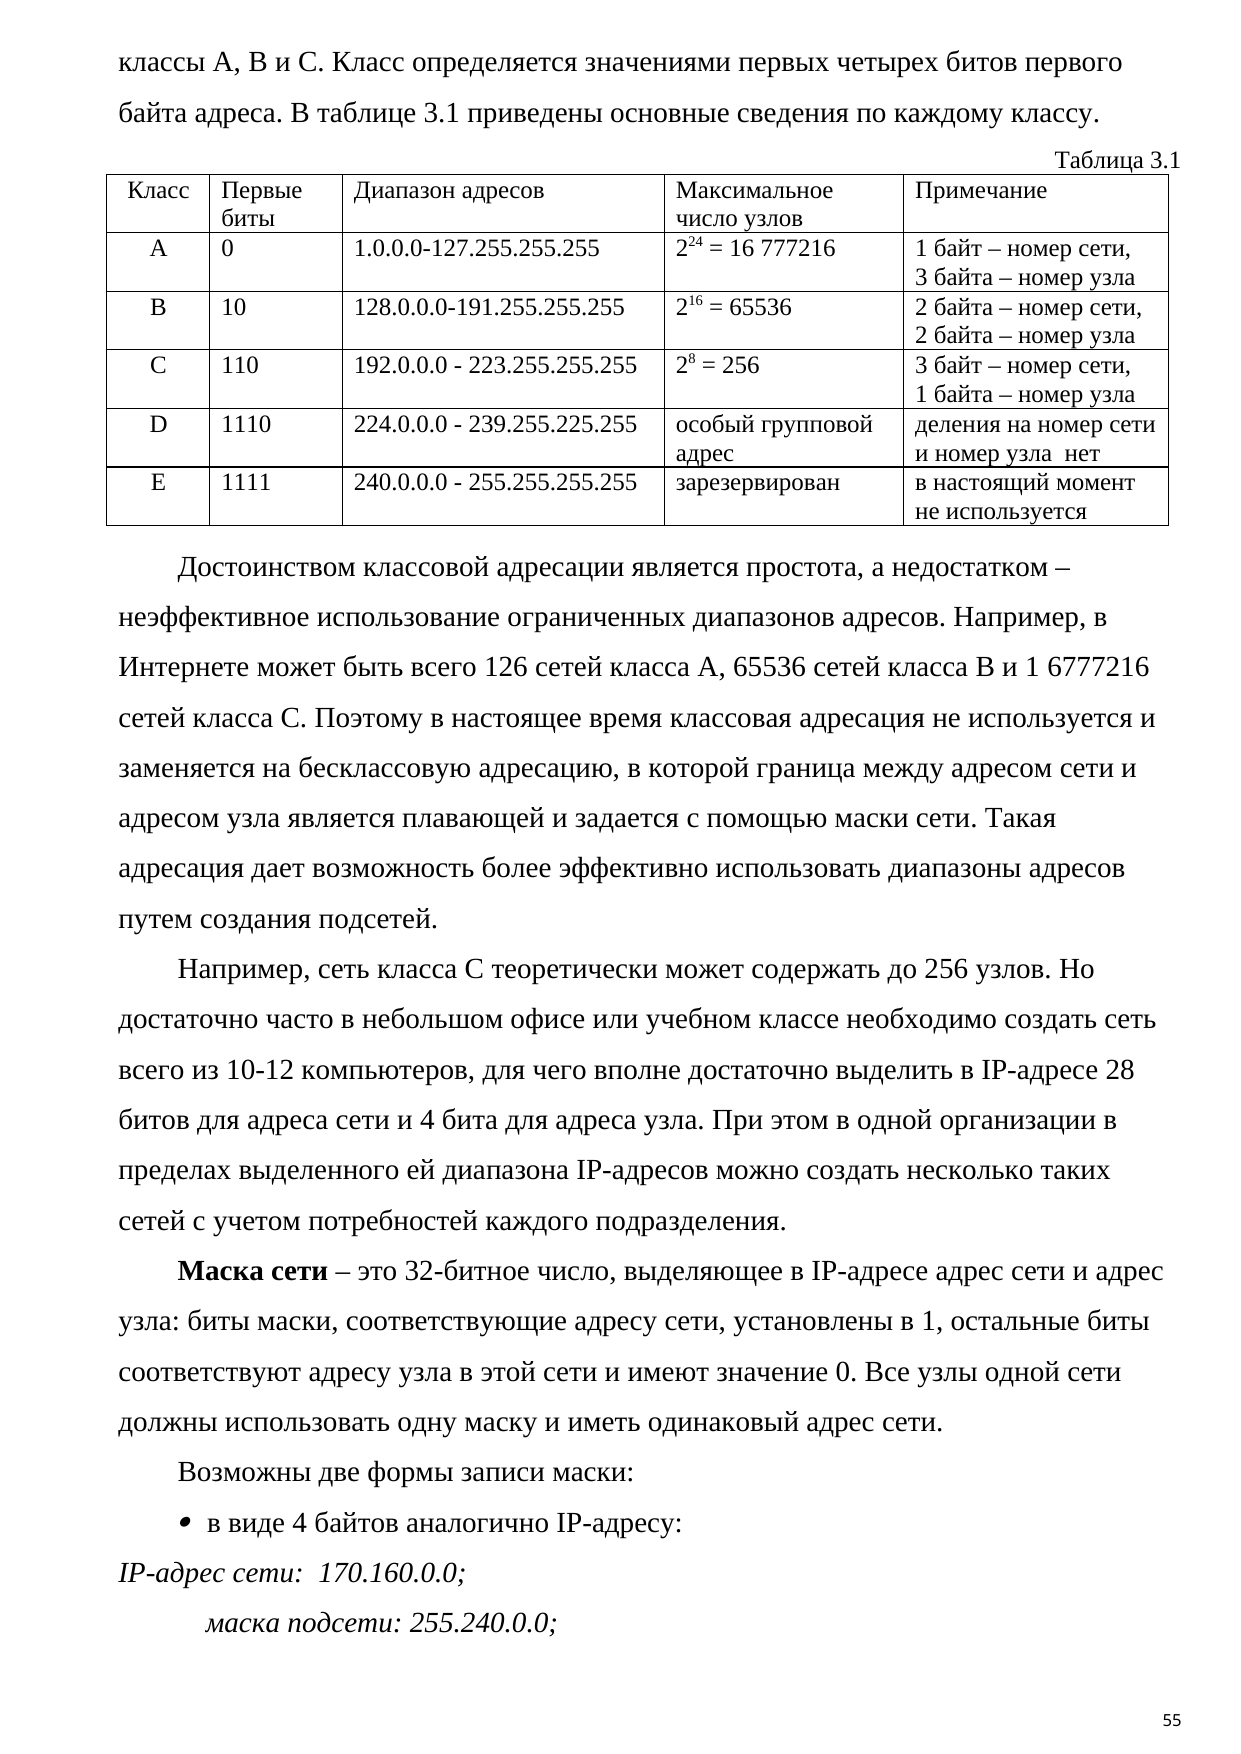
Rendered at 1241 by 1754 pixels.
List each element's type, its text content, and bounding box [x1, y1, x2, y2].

table_cell 224 = 16 777216 [665, 233, 903, 291]
table_cell D [107, 409, 209, 466]
table_cell C [107, 350, 209, 408]
table_header Первые биты [210, 175, 342, 232]
table_cell 1110 [210, 409, 342, 466]
table_cell 3 байт – номер сети, 1 байта – номер узла [904, 350, 1168, 408]
table_cell 110 [210, 350, 342, 408]
table_header Примечание [904, 175, 1168, 232]
table_cell деления на номер сети и номер узла нет [904, 409, 1168, 466]
table_cell 0 [210, 233, 342, 291]
table_cell 2 байта – номер сети, 2 байта – номер узла [904, 292, 1168, 349]
text Достоинством классовой адресации является простота, а недостатком – неэффективное использование ограниченных диапазонов адресов. Например, в Интернете может быть всего 126 сетей класса А, 65536 сетей класса В и 1 6777216 сетей класса С. Поэтому в настоящее время классовая адресация не используется и заменяется на бесклассовую адресацию, в которой граница между адресом сети и адресом узла является плавающей и задается с помощью маски сети. Такая адресация дает возможность более эффективно использовать диапазоны адресов путем создания подсетей. [118, 549, 1181, 934]
table_header Класс [107, 175, 209, 232]
text Таблица 3.1 [118, 145, 1181, 174]
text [118, 44, 1181, 128]
table_cell A [107, 233, 209, 291]
table_cell E [107, 468, 209, 525]
table_cell 10 [210, 292, 342, 349]
table_cell 192.0.0.0 - 223.255.255.255 [343, 350, 664, 408]
table_cell в настоящий момент не используется [904, 468, 1168, 525]
table_header Диапазон адресов [343, 175, 664, 232]
table_cell 1111 [210, 468, 342, 525]
table_cell 1.0.0.0-127.255.255.255 [343, 233, 664, 291]
table_cell 240.0.0.0 - 255.255.255.255 [343, 468, 664, 525]
text Например, сеть класса С теоретически может содержать до 256 узлов. Но достаточно часто в небольшом офисе или учебном классе необходимо создать сеть всего из 10-12 компьютеров, для чего вполне достаточно выделить в IP-адресе 28 битов для адреса сети и 4 бита для адреса узла. При этом в одной организации в пределах выделенного ей диапазона IP-адресов можно создать несколько таких сетей с учетом потребностей каждого подразделения. [118, 951, 1181, 1236]
list в виде 4 байтов аналогично IP-адресу: IP-адрес сети: 170.160.0.0; маска подсети: 255.240.0.0; [118, 1505, 1181, 1639]
table_cell особый групповой адрес [665, 409, 903, 466]
table_cell 216 = 65536 [665, 292, 903, 349]
table_header Максимальное число узлов [665, 175, 903, 232]
text Возможны две формы записи маски: [118, 1454, 1181, 1488]
table_cell 1 байт – номер сети, 3 байта – номер узла [904, 233, 1168, 291]
text Маска сети – это 32-битное число, выделяющее в IP-адресе адрес сети и адрес узла: биты маски, соответствующие адресу сети, установлены в 1, остальные биты соответствуют адресу узла в этой сети и имеют значение 0. Все узлы одной сети должны использовать одну маску и иметь одинаковый адрес сети. [118, 1253, 1181, 1438]
table_cell 128.0.0.0-191.255.255.255 [343, 292, 664, 349]
table_cell 224.0.0.0 - 239.255.225.255 [343, 409, 664, 466]
table_cell зарезервирован [665, 468, 903, 525]
table_cell B [107, 292, 209, 349]
table_cell 28 = 256 [665, 350, 903, 408]
